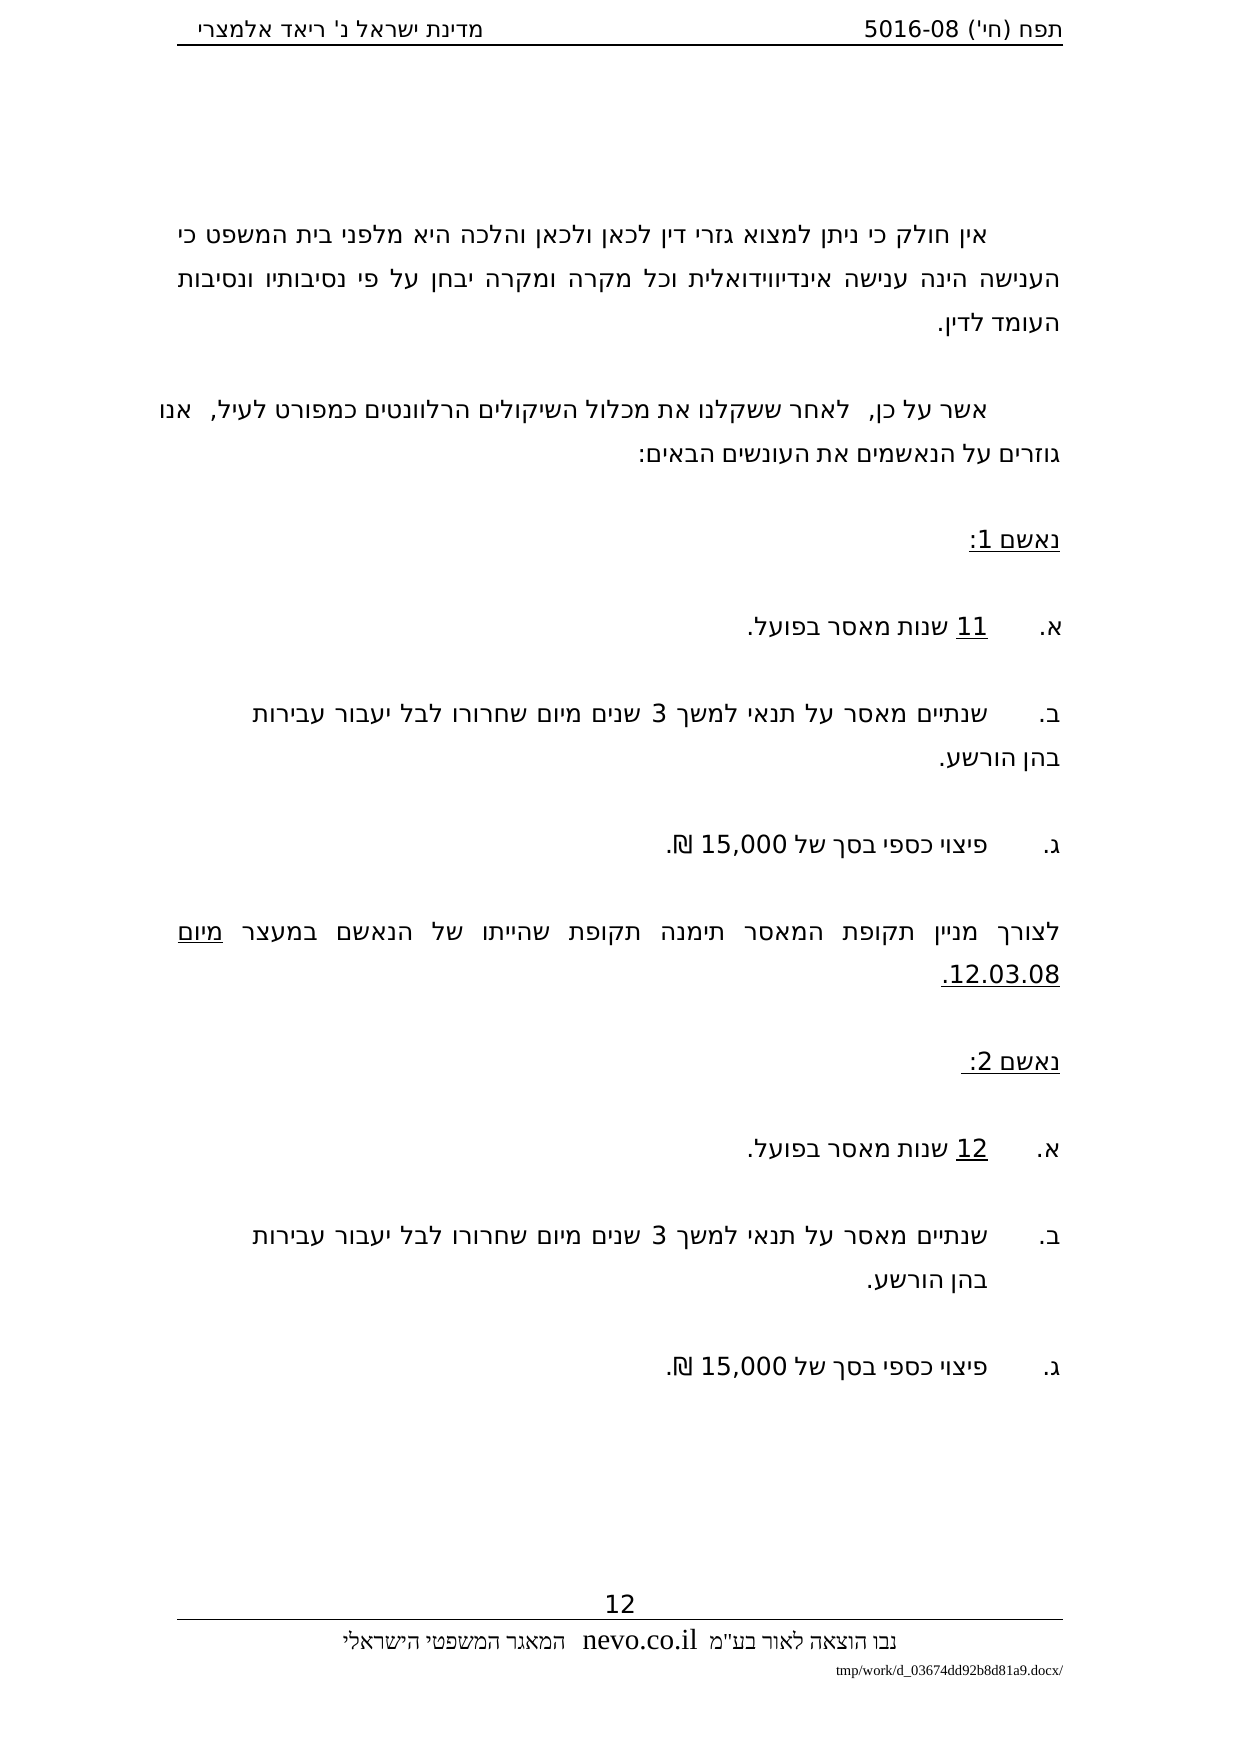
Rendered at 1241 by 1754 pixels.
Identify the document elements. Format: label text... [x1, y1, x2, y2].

text ב. שנתיים מאסר על תנאי למשך 3 שנים מיום שחרורו לבל יעבור עבירות בהן הורשע. [252, 699, 1060, 772]
text ג. פיצוי כספי בסך של 15,000 ₪. [177, 1352, 1060, 1381]
text א. 12 שנות מאסר בפועל. [177, 1134, 1060, 1164]
text נאשם 1: [252, 526, 1060, 555]
text נאשם 2: [177, 1048, 1060, 1077]
text ג. פיצוי כספי בסך של 15,000 ₪. [177, 830, 1060, 859]
text אין חולק כי ניתן למצוא גזרי דין לכאן ולכאן והלכה היא מלפני בית המשפט כי הענישה הינה ענישה אינדיווידואלית וכל מקרה ומקרה יבחן על פי נסיבותיו ונסיבות העומד לדין. [177, 220, 1060, 337]
text אשר על כן, לאחר ששקלנו את מכלול השיקולים הרלוונטים כמפורט לעיל, אנו גוזרים על הנאשמים את העונשים הבאים: [158, 395, 1060, 468]
text א. 11 שנות מאסר בפועל. [177, 612, 1063, 642]
text לצורך מניין תקופת המאסר תימנה תקופת שהייתו של הנאשם במעצר מיום 12.03.08. [177, 917, 1060, 990]
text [252, 1221, 1060, 1294]
